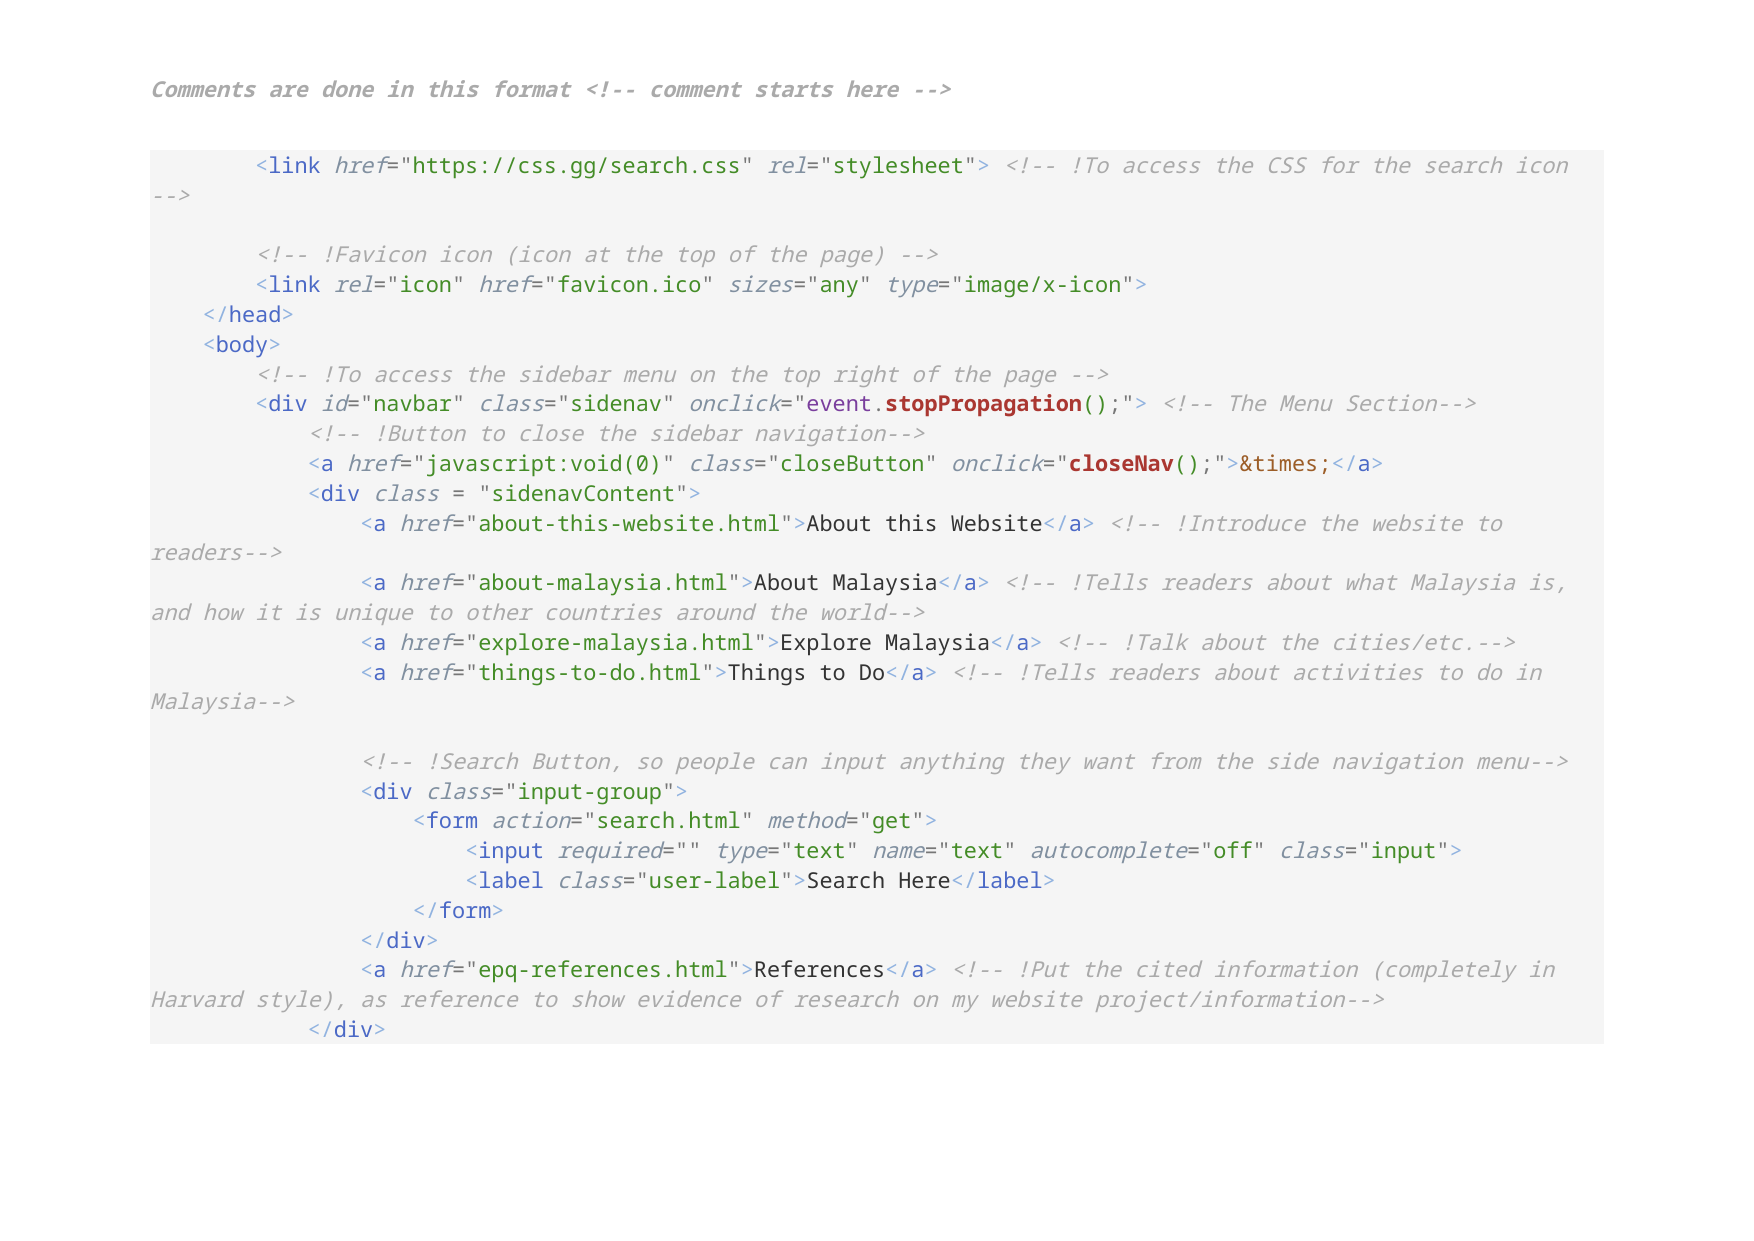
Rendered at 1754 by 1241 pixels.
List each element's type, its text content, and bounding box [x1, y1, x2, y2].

text <div class = "sidenavContent"> [150, 478, 1604, 507]
text </form> [150, 895, 1604, 924]
text <a href="epq-references.html">References</a> <!-- !Put the cited information (completely in Harvard style), as reference to show evidence of research on my website project/information--> [150, 954, 1604, 1014]
text <a href="javascript:void(0)" class="closeButton" onclick="closeNav();">&times;</a> [150, 448, 1604, 478]
text </div> [150, 924, 1604, 954]
text <input required="" type="text" name="text" autocomplete="off" class="input"> [150, 835, 1604, 865]
text <!-- !To access the sidebar menu on the top right of the page --> [150, 358, 1604, 388]
text <a href="things-to-do.html">Things to Do</a> <!-- !Tells readers about activities to do in Malaysia--> [150, 656, 1604, 716]
text <label class="user-label">Search Here</label> [150, 865, 1604, 895]
text </div> [150, 1014, 1604, 1044]
text <a href="about-malaysia.html">About Malaysia</a> <!-- !Tells readers about what Malaysia is, and how it is unique to other countries around the world--> [150, 567, 1604, 627]
text </head> [150, 299, 1604, 329]
text <!-- !Button to close the sidebar navigation--> [150, 418, 1604, 448]
text <div id="navbar" class="sidenav" onclick="event.stopPropagation();"> <!-- The Menu Section--> [150, 388, 1604, 418]
text <div class="input-group"> [150, 776, 1604, 805]
text <form action="search.html" method="get"> [150, 805, 1604, 835]
text <!-- !Search Button, so people can input anything they want from the side navigation menu--> [150, 746, 1604, 776]
text <link rel="icon" href="favicon.ico" sizes="any" type="image/x-icon"> [150, 269, 1604, 299]
text <!-- !Favicon icon (icon at the top of the page) --> [150, 239, 1604, 269]
text <a href="about-this-website.html">About this Website</a> <!-- !Introduce the website to readers--> [150, 507, 1604, 567]
text <link href="https://css.gg/search.css" rel="stylesheet"> <!-- !To access the CSS for the search icon --> [150, 150, 1604, 209]
text <body> [150, 329, 1604, 358]
text <a href="explore-malaysia.html">Explore Malaysia</a> <!-- !Talk about the cities/etc.--> [150, 627, 1604, 656]
